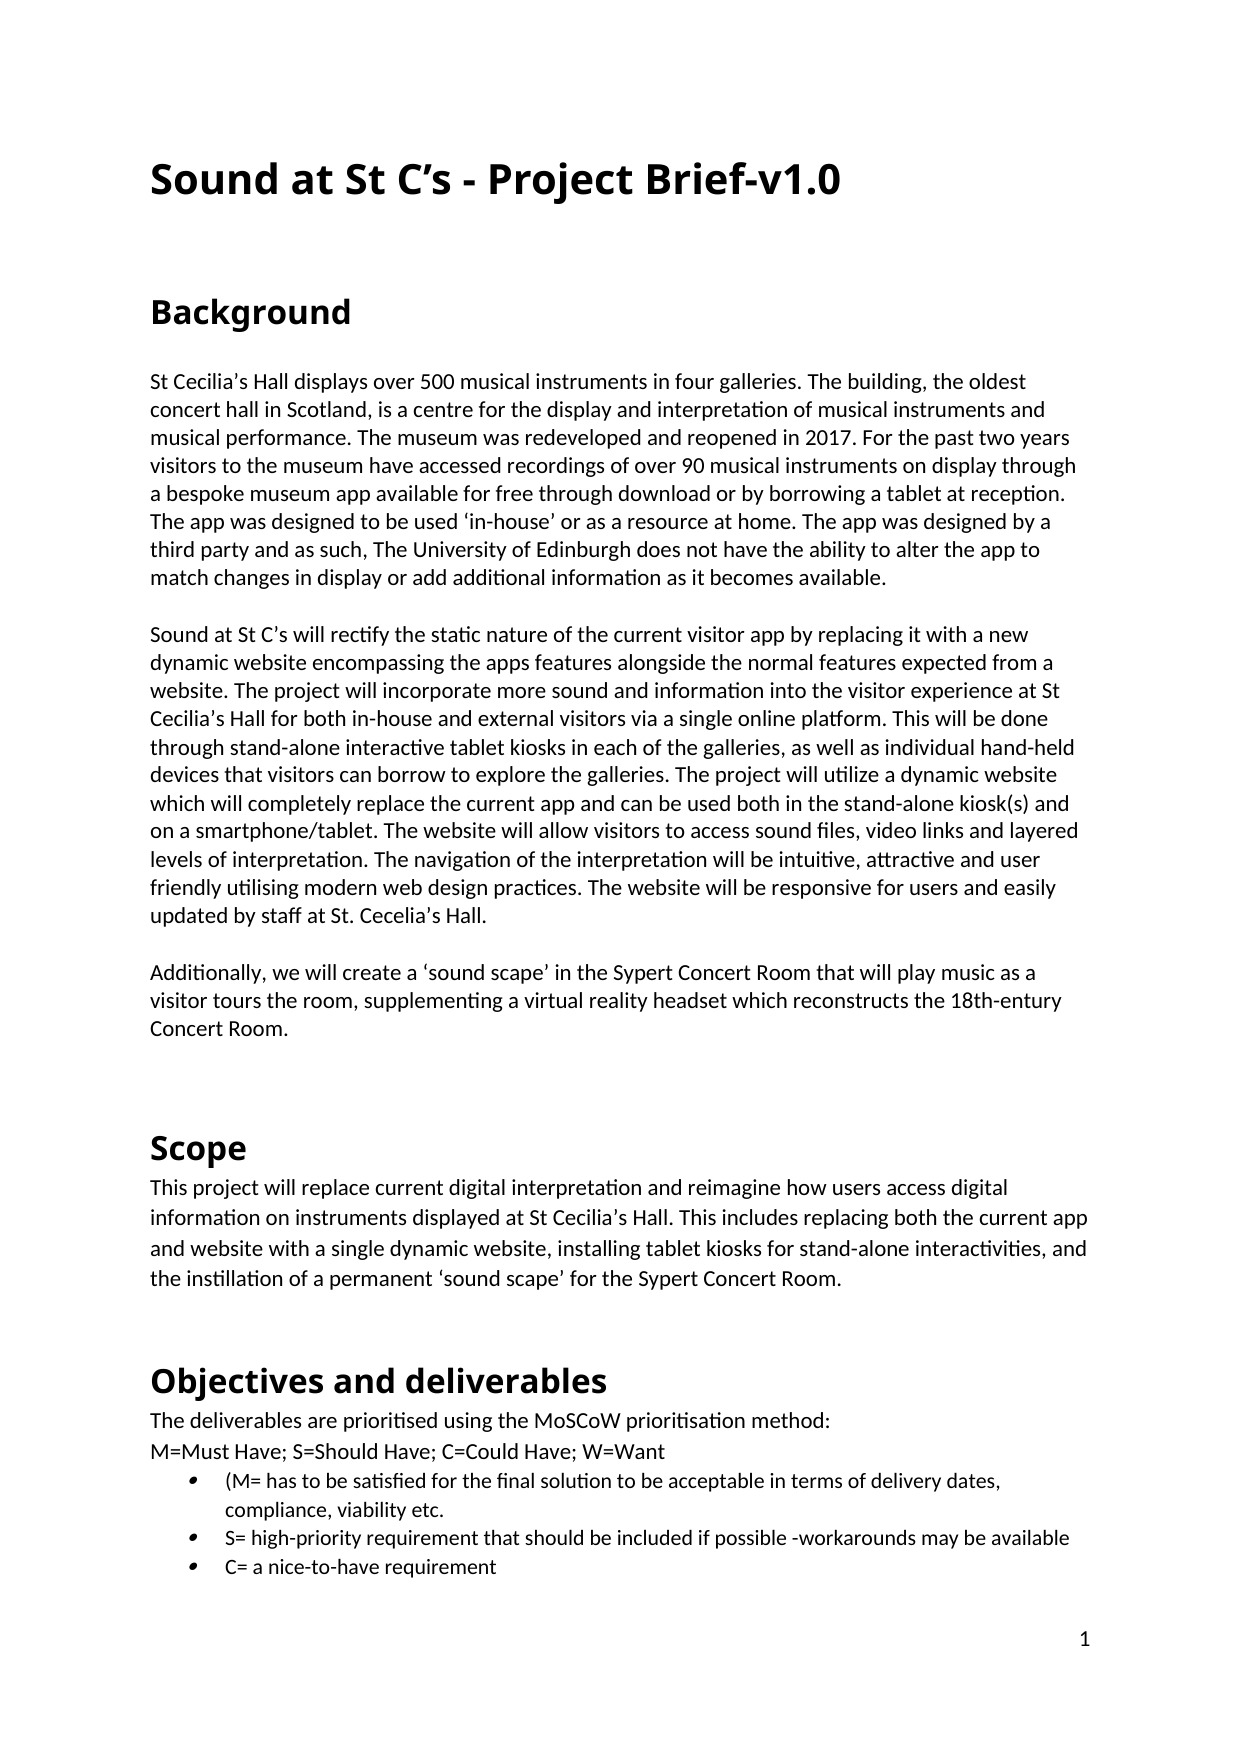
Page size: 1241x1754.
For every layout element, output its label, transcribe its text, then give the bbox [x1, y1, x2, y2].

subtitle Scope [150, 1124, 1090, 1170]
subtitle Background [150, 289, 1090, 334]
subtitle Sound at St C’s - Project Brief-v1.0 [150, 150, 1090, 207]
text Sound at St C’s will rectify the static nature of the current visitor app by replacing it with a new dynamic website encompassing the apps features alongside the normal features expected from a website. The project will incorporate more sound and information into the visitor experience at St Cecilia’s Hall for both in-house and external visitors via a single online platform. This will be done through stand-alone interactive tablet kiosks in each of the galleries, as well as individual hand-held devices that visitors can borrow to explore the galleries. The project will utilize a dynamic website which will completely replace the current app and can be used both in the stand-alone kiosk(s) and on a smartphone/tablet. The website will allow visitors to access sound files, video links and layered levels of interpretation. The navigation of the interpretation will be intuitive, attractive and user friendly utilising modern web design practices. The website will be responsive for users and easily updated by staff at St. Cecelia’s Hall. [150, 621, 1090, 929]
text This project will replace current digital interpretation and reimagine how users access digital information on instruments displayed at St Cecilia’s Hall. This includes replacing both the current app and website with a single dynamic website, installing tablet kiosks for stand-alone interactivities, and the instillation of a permanent ‘sound scape’ for the Sypert Concert Room. [150, 1173, 1090, 1292]
list S= high-priority requirement that should be included if possible -workarounds may be available [187, 1524, 1090, 1551]
list (M= has to be satisfied for the final solution to be acceptable in terms of delivery dates, compliance, viability etc. [187, 1467, 1090, 1522]
text The deliverables are prioritised using the MoSCoW prioritisation method: [150, 1407, 1090, 1434]
text St Cecilia’s Hall displays over 500 musical instruments in four galleries. The building, the oldest concert hall in Scotland, is a centre for the display and interpretation of musical instruments and musical performance. The museum was redeveloped and reopened in 2017. For the past two years visitors to the museum have accessed recordings of over 90 musical instruments on display through a bespoke museum app available for free through download or by borrowing a tablet at reception. The app was designed to be used ‘in-house’ or as a resource at home. The app was designed by a third party and as such, The University of Edinburgh does not have the ability to alter the app to match changes in display or add additional information as it becomes available. [150, 367, 1090, 591]
text Additionally, we will create a ‘sound scape’ in the Sypert Concert Room that will play music as a visitor tours the room, supplementing a virtual reality headset which reconstructs the 18th-entury Concert Room. [150, 958, 1090, 1042]
list C= a nice-to-have requirement [187, 1553, 1090, 1580]
text M=Must Have; S=Should Have; C=Could Have; W=Want [150, 1437, 1090, 1465]
subtitle Objectives and deliverables [150, 1358, 1090, 1403]
